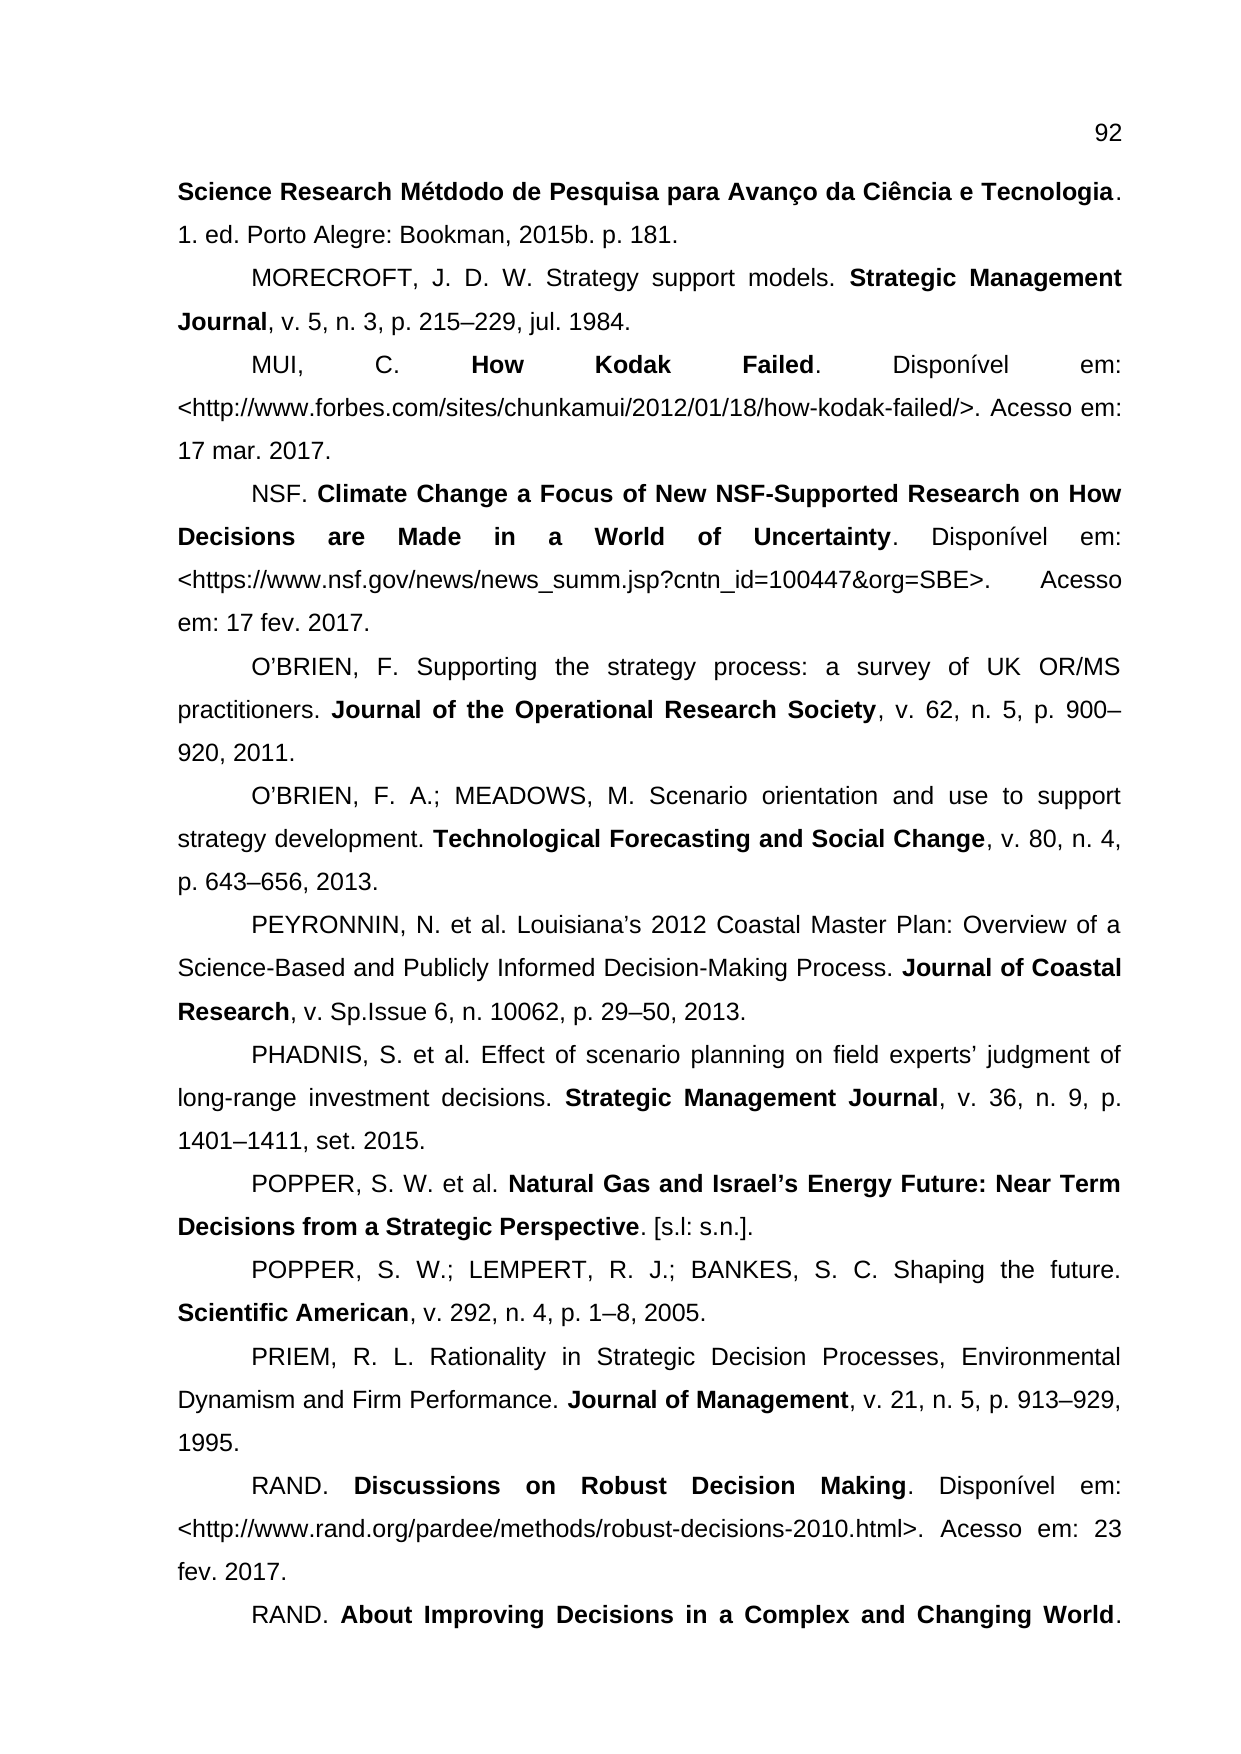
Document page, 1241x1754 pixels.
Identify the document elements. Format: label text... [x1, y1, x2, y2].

text MUI, C. How Kodak Failed. Disponível em: <http://www.forbes.com/sites/chunkamui/2012/01/18/how-kodak-failed/>. Acesso em: 17 mar. 2017. [177, 350, 1122, 465]
text NSF. Climate Change a Focus of New NSF-Supported Research on How Decisions are Made in a World of Uncertainty. Disponível em: <https://www.nsf.gov/news/news_summ.jsp?cntn_id=100447&org=SBE>. Acesso em: 17 fev. 2017. [177, 479, 1122, 637]
text MORECROFT, J. D. W. Strategy support models. Strategic Management Journal, v. 5, n. 3, p. 215–229, jul. 1984. [177, 263, 1122, 335]
text PHADNIS, S. et al. Effect of scenario planning on field experts’ judgment of long-range investment decisions. Strategic Management Journal, v. 36, n. 9, p. 1401–1411, set. 2015. [177, 1040, 1122, 1155]
text PEYRONNIN, N. et al. Louisiana’s 2012 Coastal Master Plan: Overview of a Science-Based and Publicly Informed Decision-Making Process. Journal of Coastal Research, v. Sp.Issue 6, n. 10062, p. 29–50, 2013. [177, 910, 1122, 1025]
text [177, 1600, 1122, 1629]
text RAND. Discussions on Robust Decision Making. Disponível em: <http://www.rand.org/pardee/methods/robust-decisions-2010.html>. Acesso em: 23 fev. 2017. [177, 1471, 1122, 1586]
text POPPER, S. W.; LEMPERT, R. J.; BANKES, S. C. Shaping the future. Scientific American, v. 292, n. 4, p. 1–8, 2005. [177, 1255, 1122, 1327]
text POPPER, S. W. et al. Natural Gas and Israel’s Energy Future: Near Term Decisions from a Strategic Perspective. [s.l: s.n.]. [177, 1169, 1122, 1241]
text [177, 177, 1122, 249]
text O’BRIEN, F. Supporting the strategy process: a survey of UK OR/MS practitioners. Journal of the Operational Research Society, v. 62, n. 5, p. 900–920, 2011. [177, 652, 1122, 767]
text O’BRIEN, F. A.; MEADOWS, M. Scenario orientation and use to support strategy development. Technological Forecasting and Social Change, v. 80, n. 4, p. 643–656, 2013. [177, 781, 1122, 896]
text PRIEM, R. L. Rationality in Strategic Decision Processes, Environmental Dynamism and Firm Performance. Journal of Management, v. 21, n. 5, p. 913–929, 1995. [177, 1342, 1122, 1457]
